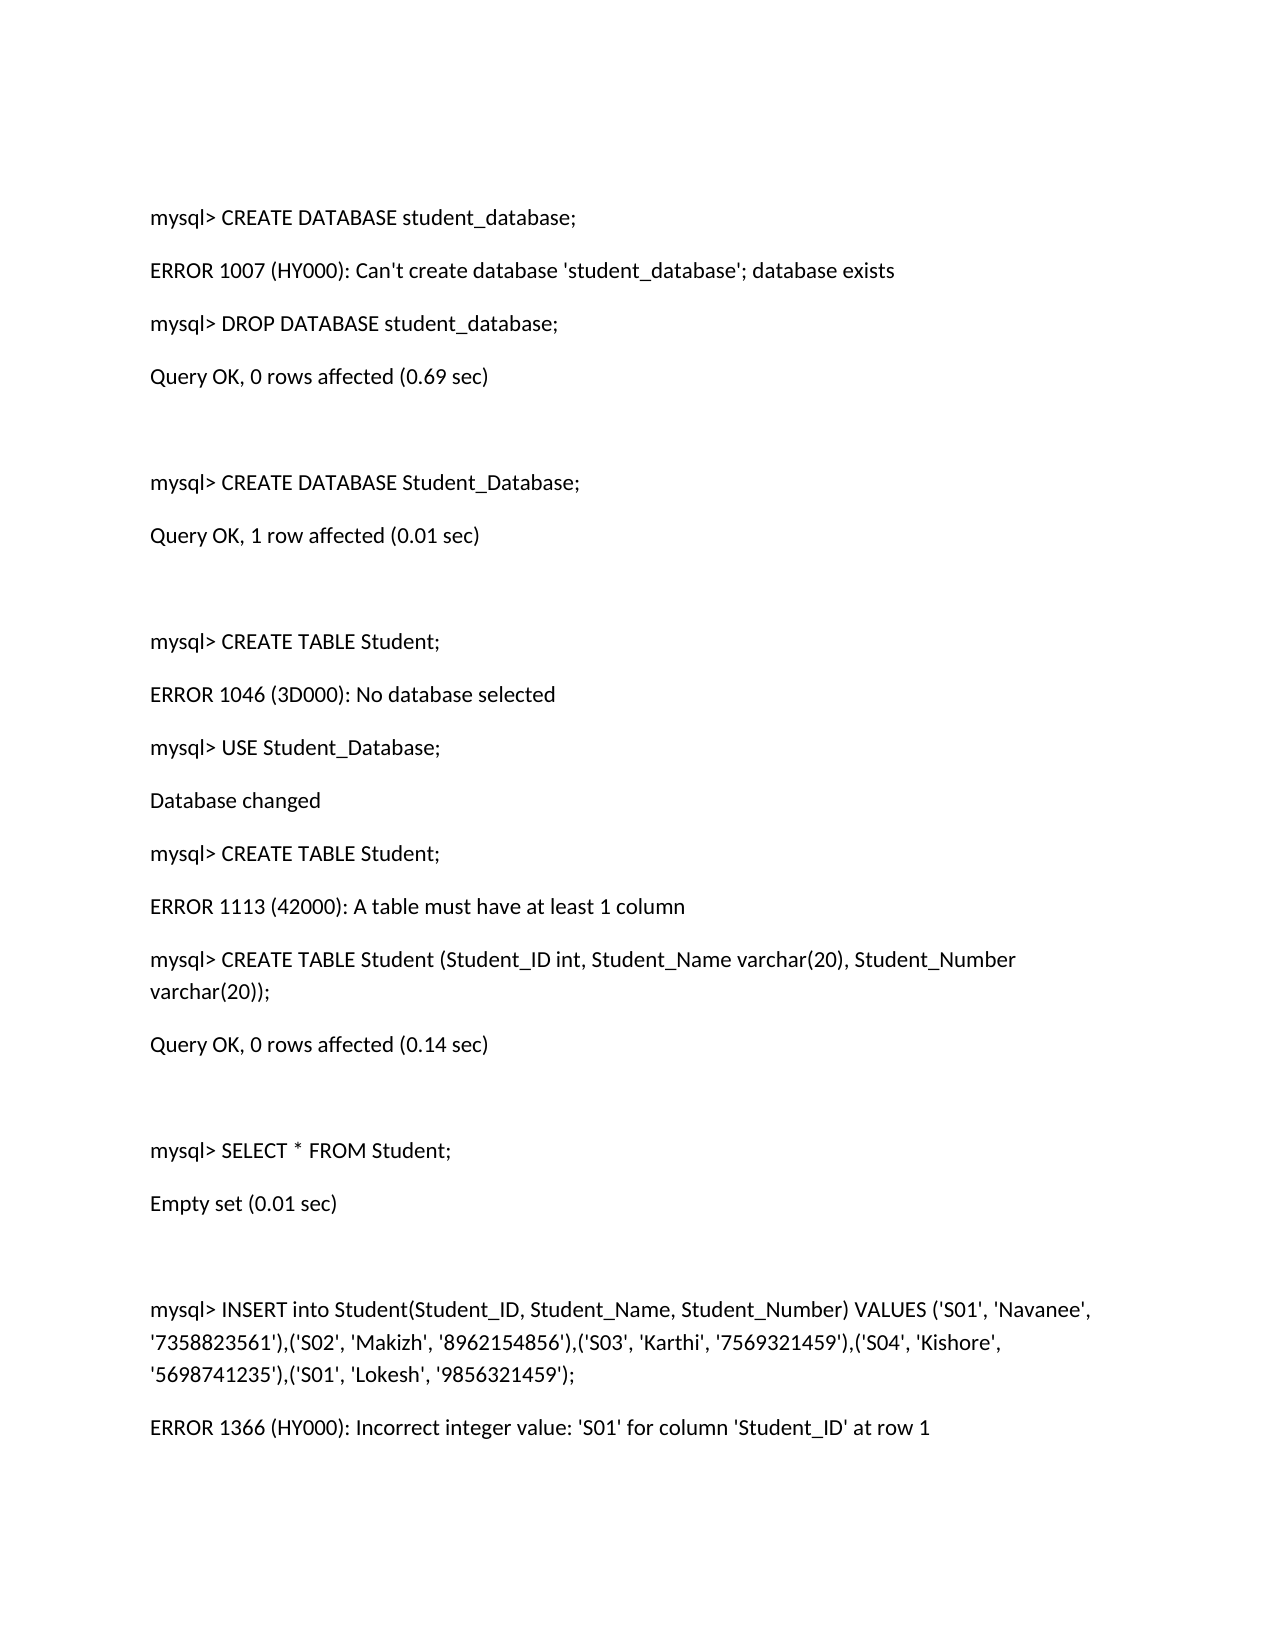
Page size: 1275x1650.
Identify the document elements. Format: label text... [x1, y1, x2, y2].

text ERROR 1113 (42000): A table must have at least 1 column [150, 892, 1125, 920]
text mysql> SELECT * FROM Student; [150, 1137, 1125, 1164]
text mysql> CREATE DATABASE Student_Database; [150, 468, 1125, 496]
text Empty set (0.01 sec) [150, 1189, 1125, 1218]
text mysql> USE Student_Database; [150, 733, 1125, 761]
text ERROR 1366 (HY000): Incorrect integer value: 'S01' for column 'Student_ID' at row 1 [150, 1413, 1125, 1441]
text mysql> CREATE TABLE Student; [150, 839, 1125, 867]
text Query OK, 0 rows affected (0.14 sec) [150, 1031, 1125, 1058]
text Query OK, 1 row affected (0.01 sec) [150, 521, 1125, 549]
text mysql> INSERT into Student(Student_ID, Student_Name, Student_Number) VALUES ('S01', 'Navanee', '7358823561'),('S02', 'Makizh', '8962154856'),('S03', 'Karthi', '7569321459'),('S04', 'Kishore', '5698741235'),('S01', 'Lokesh', '9856321459'); [150, 1296, 1125, 1388]
text Query OK, 0 rows affected (0.69 sec) [150, 362, 1125, 390]
text ERROR 1007 (HY000): Can't create database 'student_database'; database exists [150, 256, 1125, 284]
text ERROR 1046 (3D000): No database selected [150, 680, 1125, 708]
text mysql> DROP DATABASE student_database; [150, 309, 1125, 337]
text mysql> CREATE TABLE Student; [150, 627, 1125, 655]
text Database changed [150, 786, 1125, 814]
text mysql> CREATE TABLE Student (Student_ID int, Student_Name varchar(20), Student_Number varchar(20)); [150, 945, 1125, 1006]
text mysql> CREATE DATABASE student_database; [150, 203, 1125, 231]
